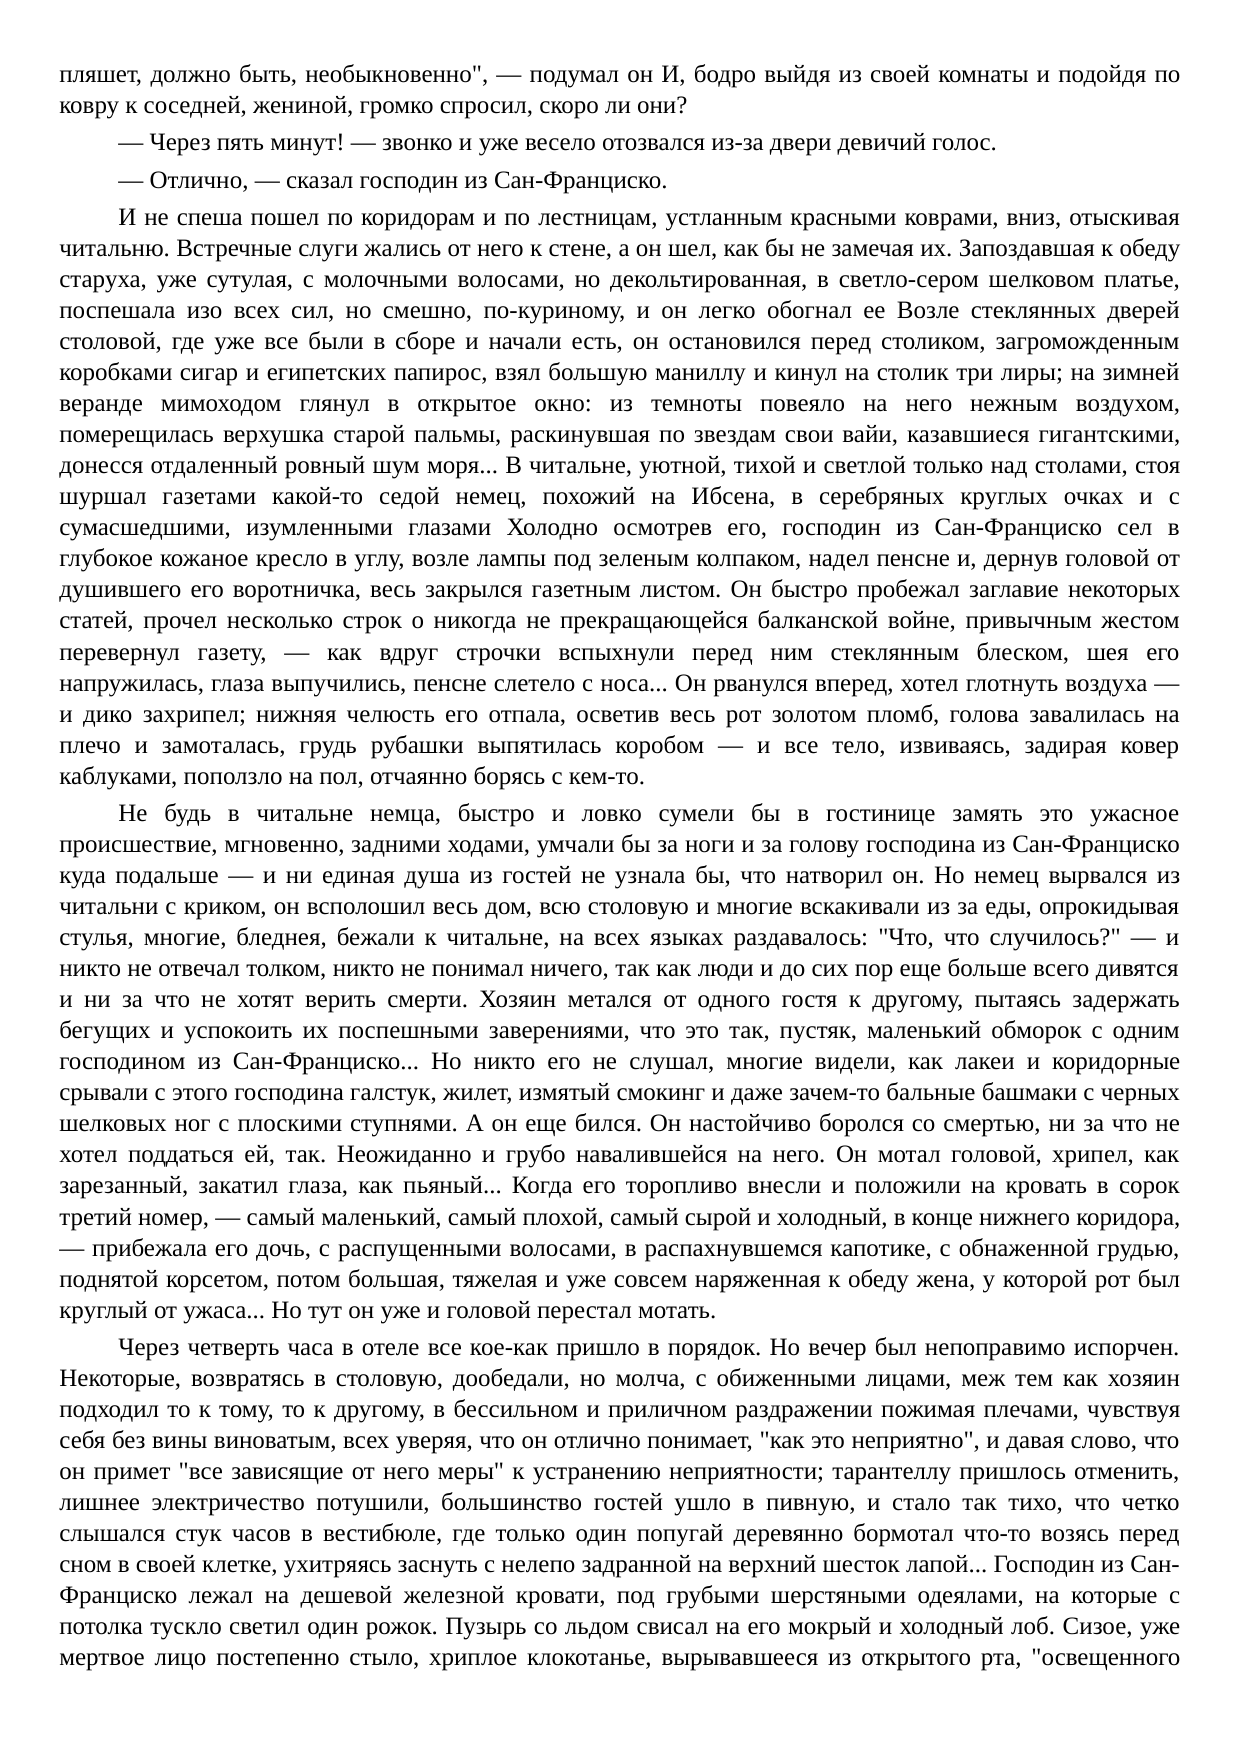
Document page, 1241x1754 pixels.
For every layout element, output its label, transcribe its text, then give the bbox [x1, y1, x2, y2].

text — Отлично, — сказал господин из Сан-Франциско. [59, 165, 1181, 193]
text Не будь в читальне немца, быстро и ловко сумели бы в гостинице замять это ужасное происшествие, мгновенно, задними ходами, умчали бы за ноги и за голову господина из Сан-Франциско куда подальше — и ни единая душа из гостей не узнала бы, что натворил он. Но немец вырвался из читальни с криком, он всполошил весь дом, всю столовую и многие вскакивали из за еды, опрокидывая стулья, многие, бледнея, бежали к читальне, на всех языках раздавалось: "Что, что случилось?" — и никто не отвечал толком, никто не понимал ничего, так как люди и до сих пор еще больше всего дивятся и ни за что не хотят верить смерти. Хозяин метался от одного гостя к другому, пытаясь задержать бегущих и успокоить их поспешными заверениями, что это так, пустяк, маленький обморок с одним господином из Сан-Франциско... Но никто его не слушал, многие видели, как лакеи и коридорные срывали с этого господина галстук, жилет, измятый смокинг и даже зачем-то бальные башмаки с черных шелковых ног с плоскими ступнями. А он еще бился. Он настойчиво боролся со смертью, ни за что не хотел поддаться ей, так. Неожиданно и грубо навалившейся на него. Он мотал головой, хрипел, как зарезанный, закатил глаза, как пьяный... Когда его торопливо внесли и положили на кровать в сорок третий номер, — самый маленький, самый плохой, самый сырой и холодный, в конце нижнего коридора, — прибежала его дочь, с распущенными волосами, в распахнувшемся капотике, с обнаженной грудью, поднятой корсетом, потом большая, тяжелая и уже совсем наряженная к обеду жена, у которой рот был круглый от ужаса... Но тут он уже и головой перестал мотать. [59, 798, 1181, 1323]
text — Через пять минут! — звонко и уже весело отозвался из-за двери девичий голос. [59, 127, 1181, 156]
text И не спеша пошел по коридорам и по лестницам, устланным красными коврами, вниз, отыскивая читальню. Встречные слуги жались от него к стене, а он шел, как бы не замечая их. Запоздавшая к обеду старуха, уже сутулая, с молочными волосами, но декольтированная, в светло-сером шелковом платье, поспешала изо всех сил, но смешно, по-куриному, и он легко обогнал ее Возле стеклянных дверей столовой, где уже все были в сборе и начали есть, он остановился перед столиком, загроможденным коробками сигар и египетских папирос, взял большую маниллу и кинул на столик три лиры; на зимней веранде мимоходом глянул в открытое окно: из темноты повеяло на него нежным воздухом, померещилась верхушка старой пальмы, раскинувшая по звездам свои вайи, казавшиеся гигантскими, донесся отдаленный ровный шум моря... В читальне, уютной, тихой и светлой только над столами, стоя шуршал газетами какой-то седой немец, похожий на Ибсена, в серебряных круглых очках и с сумасшедшими, изумленными глазами Холодно осмотрев его, господин из Сан-Франциско сел в глубокое кожаное кресло в углу, возле лампы под зеленым колпаком, надел пенсне и, дернув головой от душившего его воротничка, весь закрылся газетным листом. Он быстро пробежал заглавие некоторых статей, прочел несколько строк о никогда не прекращающейся балканской войне, привычным жестом перевернул газету, — как вдруг строчки вспыхнули перед ним стеклянным блеском, шея его напружилась, глаза выпучились, пенсне слетело с носа... Он рванулся вперед, хотел глотнуть воздуха — и дико захрипел; нижняя челюсть его отпала, осветив весь рот золотом пломб, голова завалилась на плечо и замоталась, грудь рубашки выпятилась коробом — и все тело, извиваясь, задирая ковер каблуками, поползло на пол, отчаянно борясь с кем-то. [59, 202, 1181, 789]
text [59, 1332, 1181, 1671]
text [59, 59, 1181, 119]
